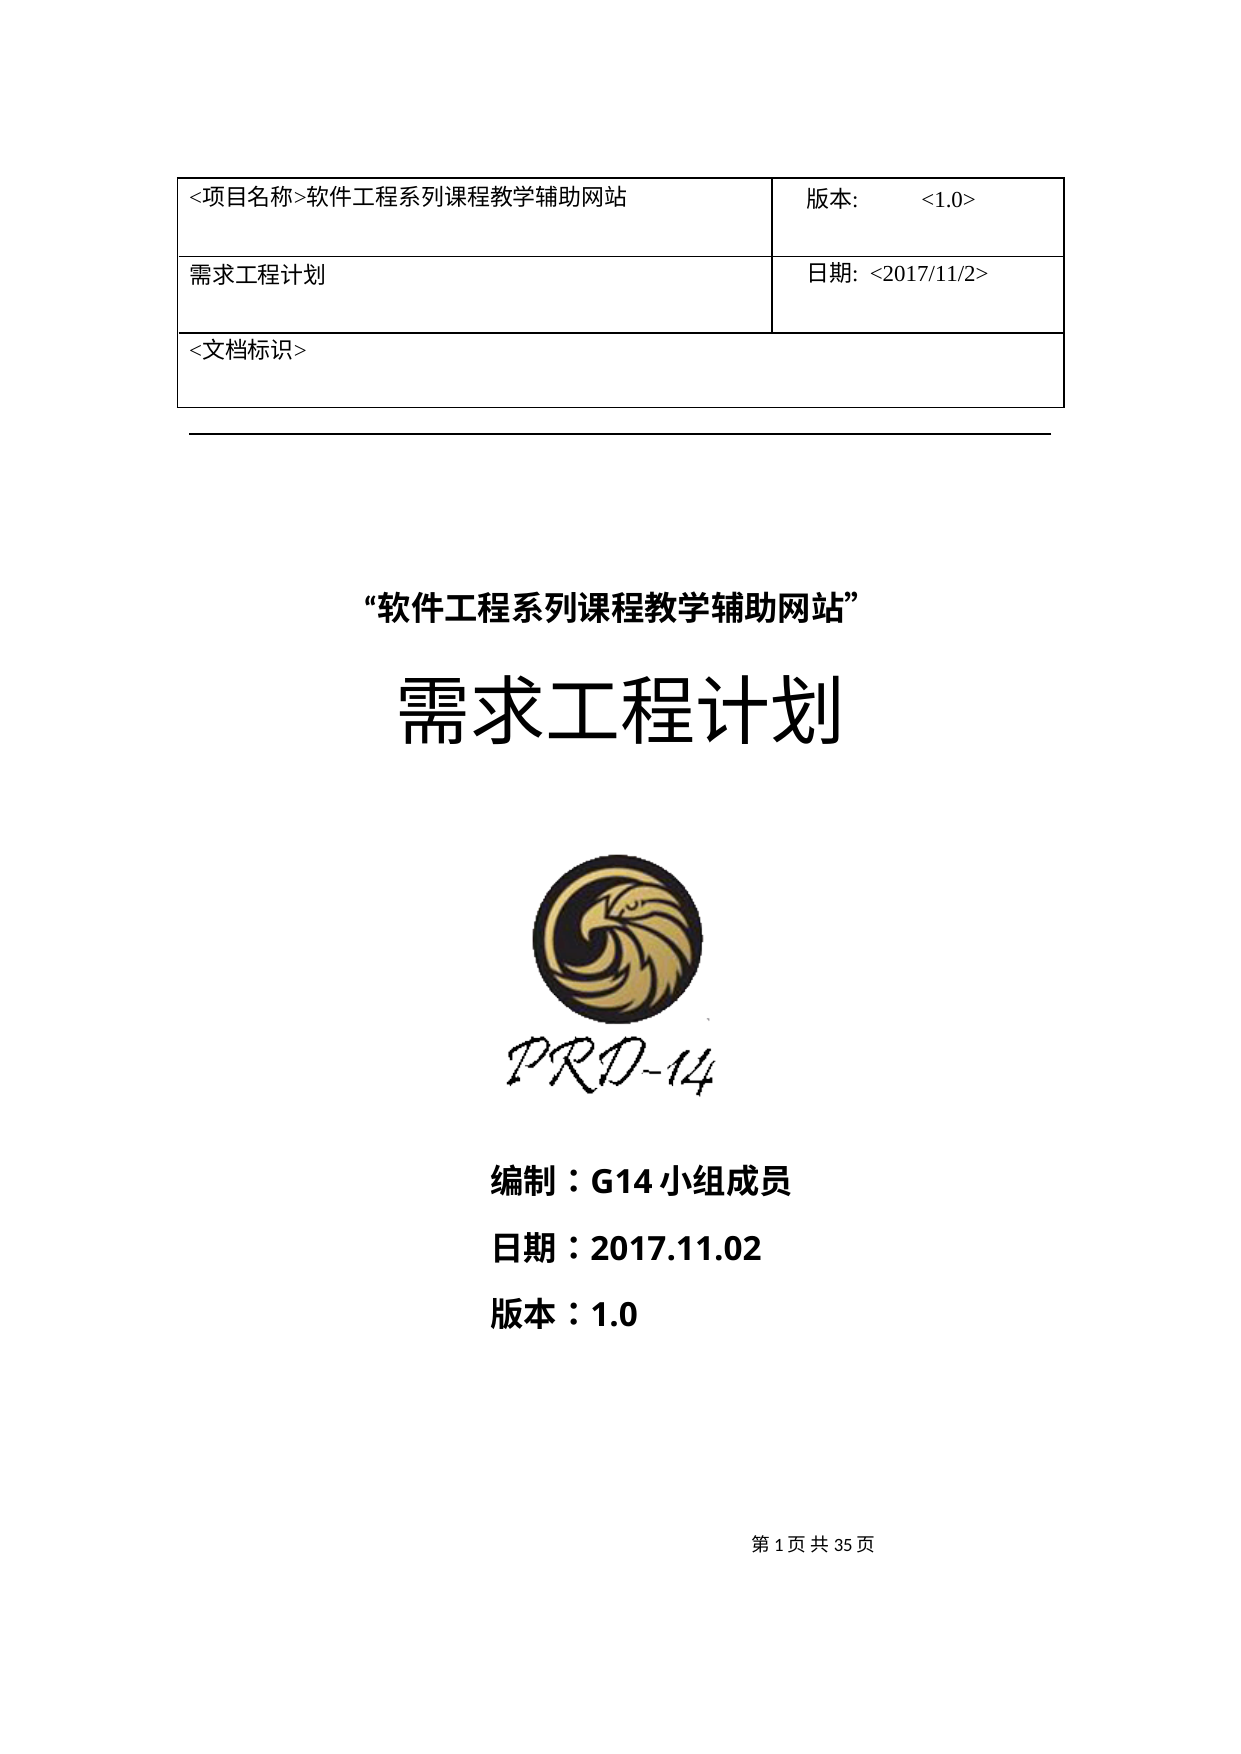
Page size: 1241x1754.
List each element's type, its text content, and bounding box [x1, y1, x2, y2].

text 需求工程计划 [189, 651, 1051, 760]
text 日期：2017.11.02 [189, 1224, 1051, 1270]
text “软件工程系列课程教学辅助网站” [189, 582, 1051, 630]
text 版本：1.0 [189, 1291, 1051, 1336]
picture [469, 835, 772, 1138]
text 编制：G14小组成员 [189, 1158, 1051, 1203]
